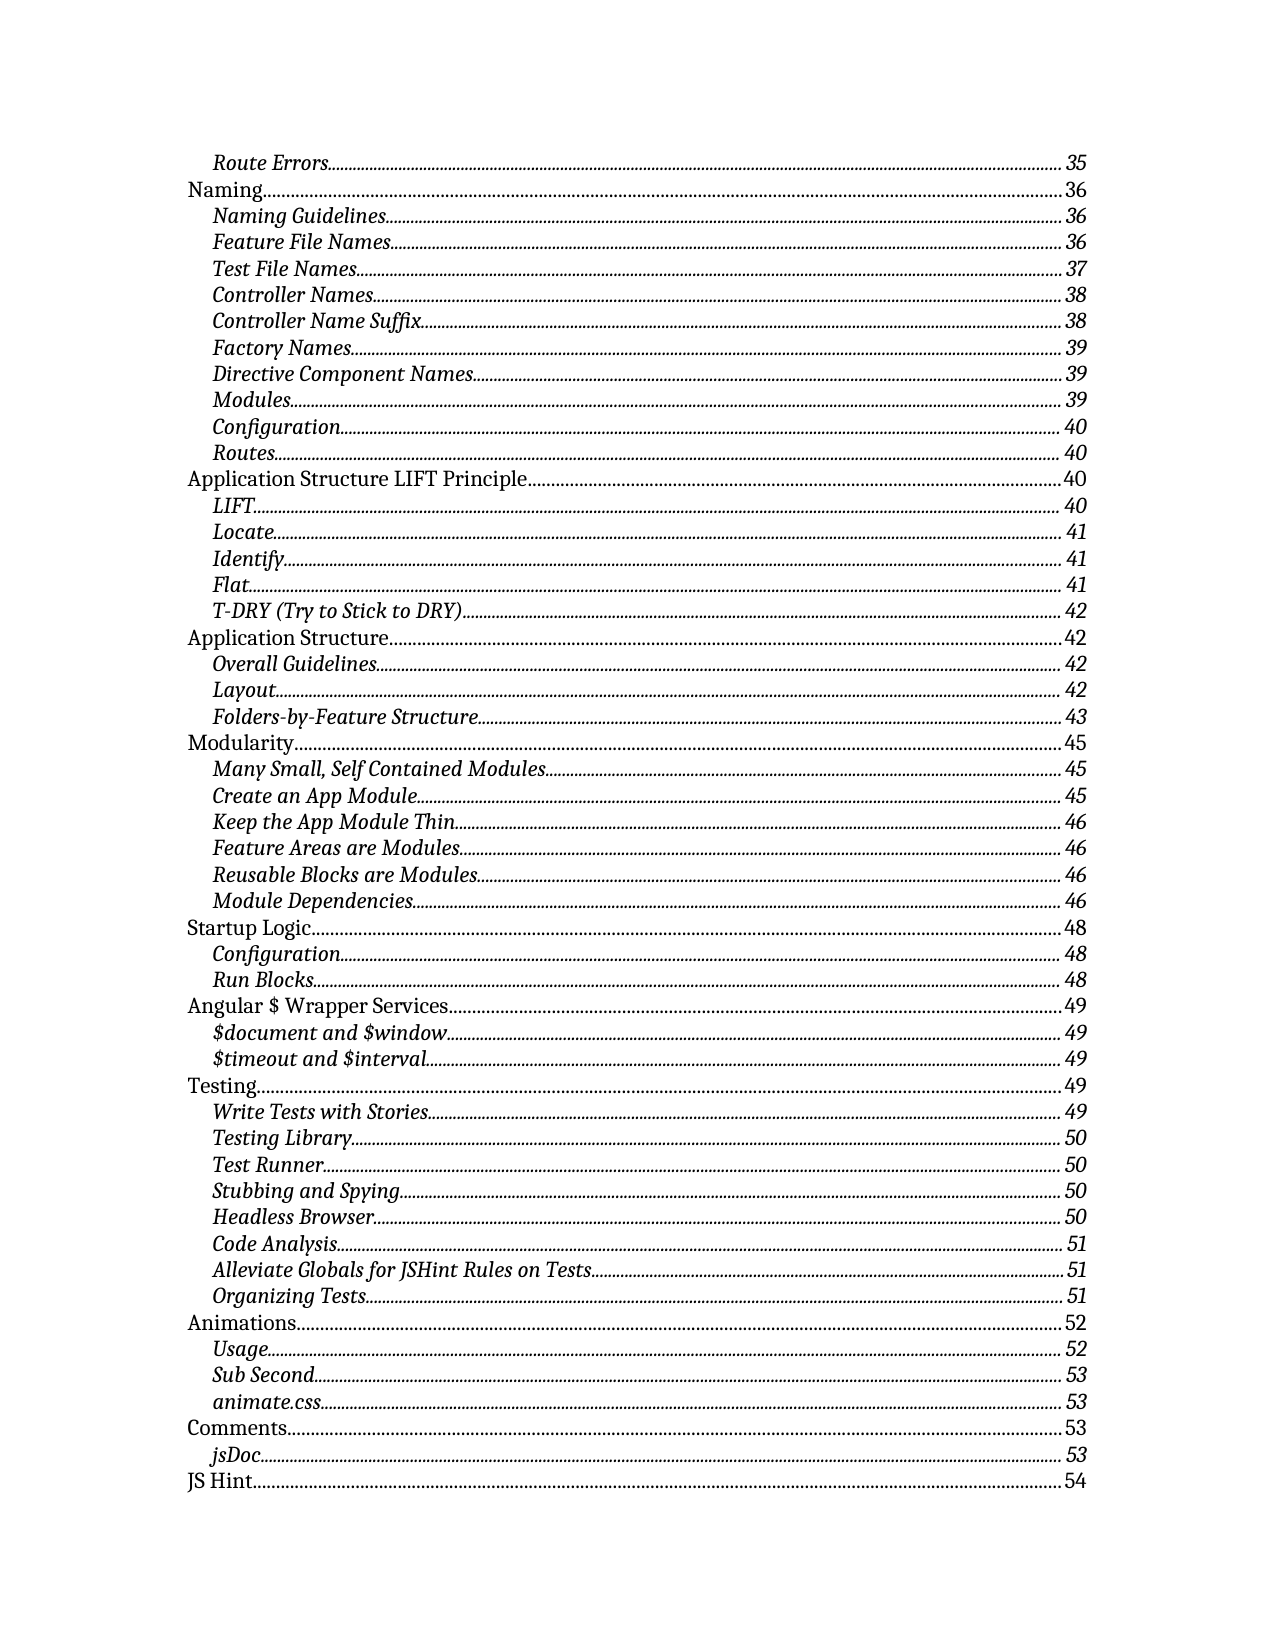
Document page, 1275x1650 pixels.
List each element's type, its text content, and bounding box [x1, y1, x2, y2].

text Angular $ Wrapper Services 49 [187, 993, 1087, 1020]
text Overall Guidelines 42 [212, 651, 1087, 677]
text Reusable Blocks are Modules 46 [212, 862, 1087, 888]
text Application Structure 42 [187, 624, 1087, 651]
text Modules 39 [212, 387, 1087, 413]
text Write Tests with Stories 49 [212, 1099, 1087, 1125]
text jsDoc 53 [212, 1441, 1087, 1468]
text LIFT 40 [212, 493, 1087, 519]
text Configuration 48 [212, 941, 1087, 967]
text Code Analysis 51 [212, 1231, 1087, 1257]
text Many Small, Self Contained Modules 45 [212, 756, 1087, 782]
text Directive Component Names 39 [212, 361, 1087, 387]
text Flat 41 [212, 572, 1087, 598]
text animate.css 53 [212, 1389, 1087, 1415]
text Stubbing and Spying 50 [212, 1178, 1087, 1204]
text Configuration 40 [212, 413, 1087, 440]
text Test Runner 50 [212, 1151, 1087, 1178]
text Comments 53 [187, 1415, 1087, 1441]
text Startup Logic 48 [187, 914, 1087, 941]
text Identify 41 [212, 545, 1087, 572]
text Factory Names 39 [212, 334, 1087, 361]
text Run Blocks 48 [212, 967, 1087, 993]
text Application Structure LIFT Principle 40 [187, 466, 1087, 493]
text Naming Guidelines 36 [212, 203, 1087, 229]
text Locate 41 [212, 519, 1087, 545]
text Organizing Tests 51 [212, 1283, 1087, 1309]
text Test File Names 37 [212, 255, 1087, 282]
text Module Dependencies 46 [212, 888, 1087, 914]
text $document and $window 49 [212, 1020, 1087, 1046]
text Routes 40 [212, 440, 1087, 466]
text Headless Browser 50 [212, 1204, 1087, 1231]
text Keep the App Module Thin 46 [212, 809, 1087, 835]
text Usage 52 [212, 1336, 1087, 1362]
text Naming 36 [187, 176, 1087, 203]
text Animations 52 [187, 1309, 1087, 1336]
text Sub Second 53 [212, 1362, 1087, 1389]
text Testing 49 [187, 1072, 1087, 1099]
text Route Errors 35 [212, 150, 1087, 176]
text Controller Names 38 [212, 282, 1087, 308]
text Folders-by-Feature Structure 43 [212, 703, 1087, 730]
text Create an App Module 45 [212, 782, 1087, 809]
text Alleviate Globals for JSHint Rules on Tests 51 [212, 1257, 1087, 1283]
text Modularity 45 [187, 730, 1087, 756]
text Controller Name Suffix 38 [212, 308, 1087, 334]
text Layout 42 [212, 677, 1087, 703]
text $timeout and $interval 49 [212, 1046, 1087, 1072]
text Testing Library 50 [212, 1125, 1087, 1151]
text JS Hint 54 [187, 1468, 1087, 1494]
text T-DRY (Try to Stick to DRY) 42 [212, 598, 1087, 624]
text Feature Areas are Modules 46 [212, 835, 1087, 862]
text Feature File Names 36 [212, 229, 1087, 255]
